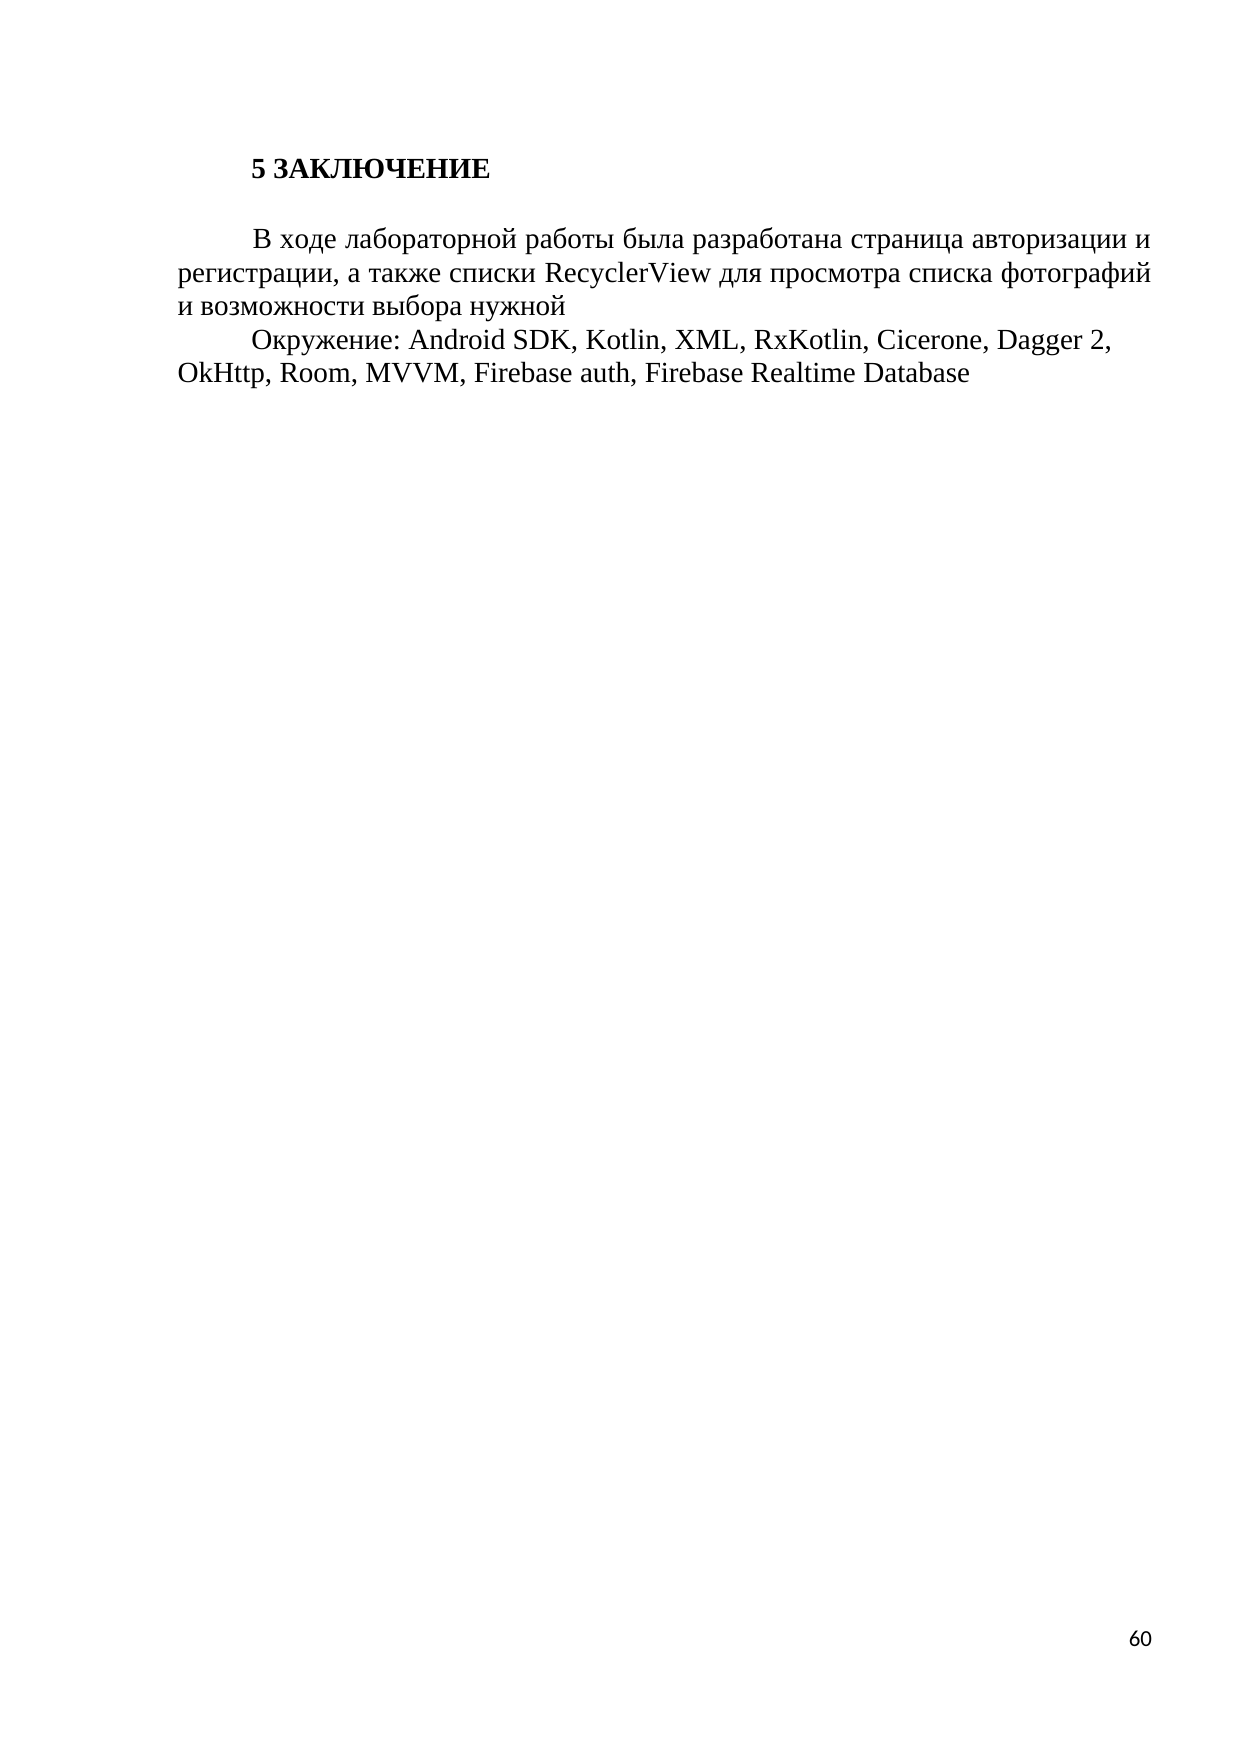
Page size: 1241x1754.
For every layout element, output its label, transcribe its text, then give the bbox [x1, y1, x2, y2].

text В ходе лабораторной работы была разработана страница авторизации и регистрации, а также списки RecyclerView для просмотра списка фотографий и возможности выбора нужной [177, 221, 1152, 322]
text Окружение: Android SDK, Kotlin, XML, RxKotlin, Cicerone, Dagger 2, OkHttp, Room, MVVM, Firebase auth, Firebase Realtime Database [177, 322, 1152, 389]
text 5 ЗАКЛЮЧЕНИЕ [177, 152, 1152, 185]
